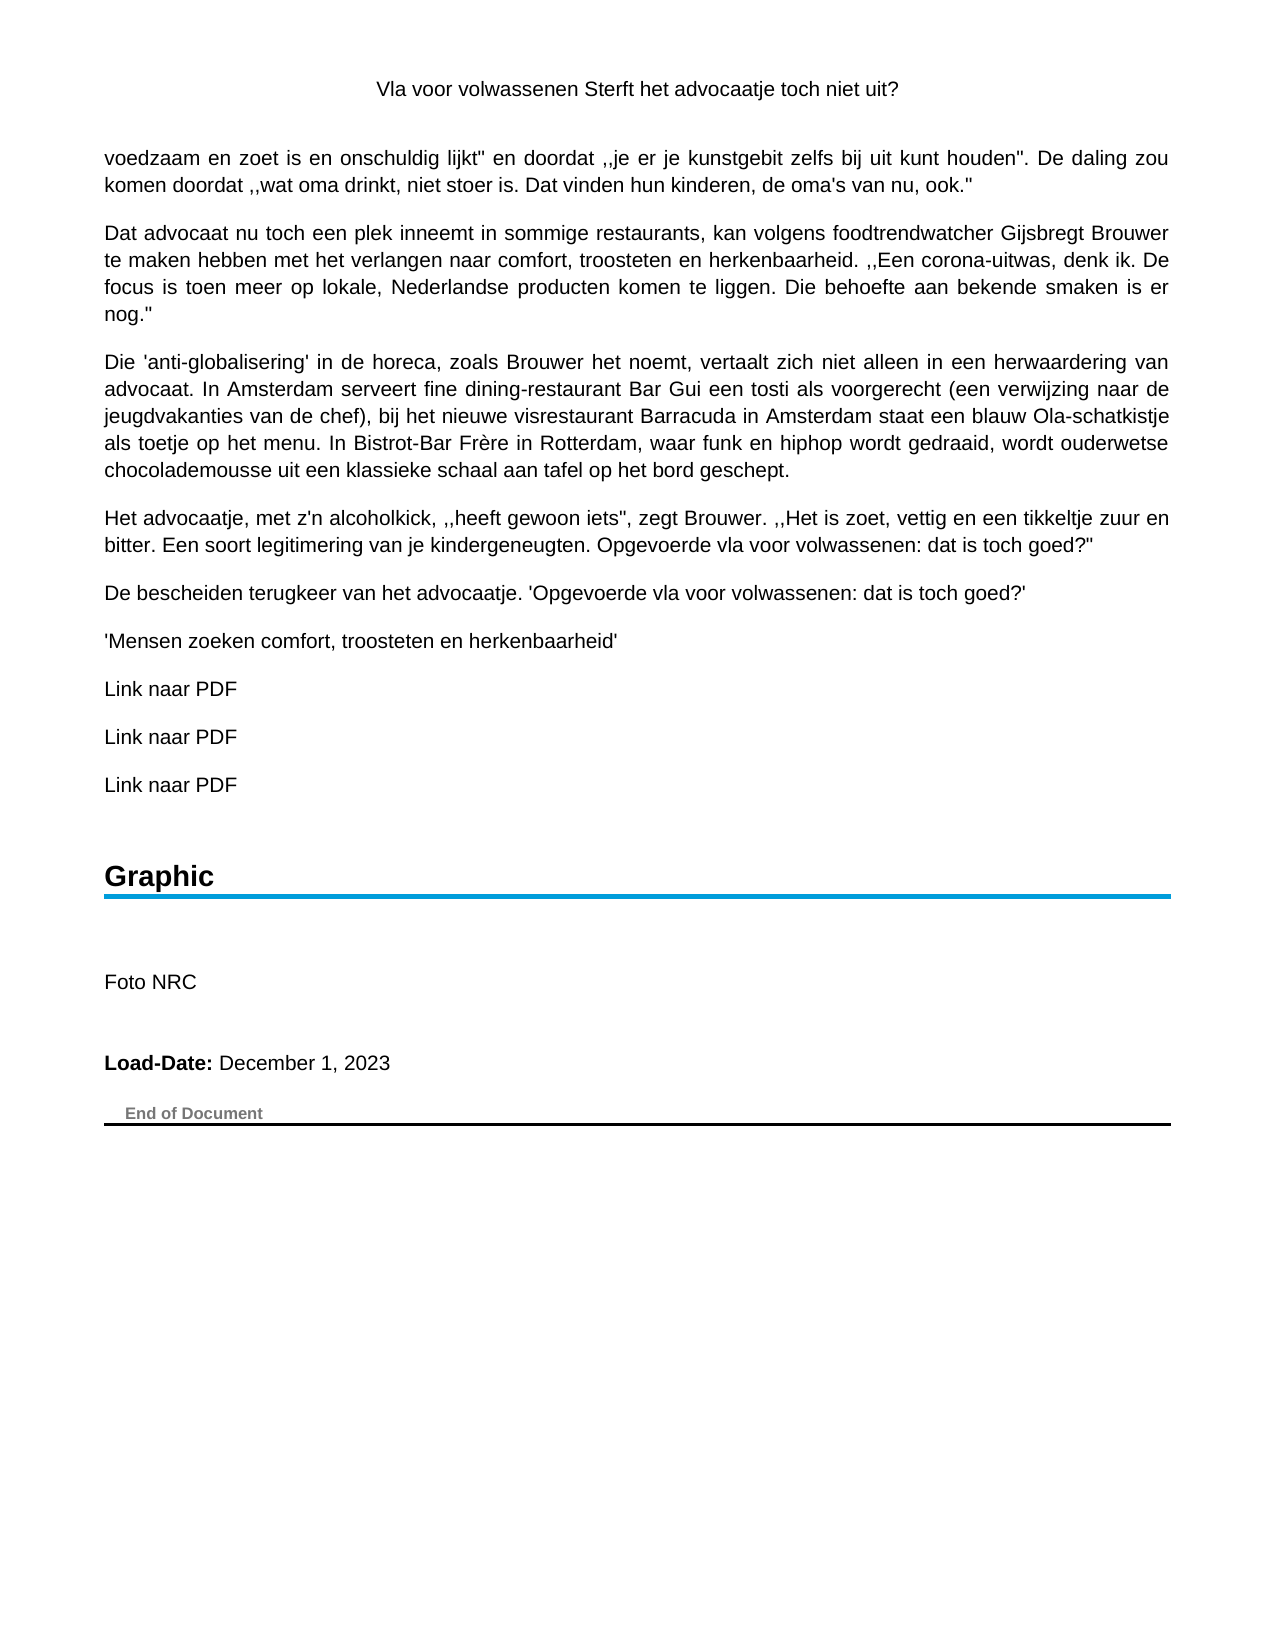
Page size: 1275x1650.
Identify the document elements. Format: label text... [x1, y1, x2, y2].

text End of Document [125, 1104, 1171, 1123]
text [104, 142, 1171, 196]
text 'Mensen zoeken comfort, troosteten en herkenbaarheid' [104, 626, 1171, 653]
text De bescheiden terugkeer van het advocaatje. 'Opgevoerde vla voor volwassenen: dat is toch goed?' [104, 578, 1171, 605]
text Link naar PDF [104, 769, 1171, 796]
text Graphic [104, 821, 1171, 892]
text Dat advocaat nu toch een plek inneemt in sommige restaurants, kan volgens foodtrendwatcher Gijsbregt Brouwer te maken hebben met het verlangen naar comfort, troosteten en herkenbaarheid. ,,Een corona-uitwas, denk ik. De focus is toen meer op lokale, Nederlandse producten komen te liggen. Die behoefte aan bekende smaken is er nog." [104, 217, 1171, 326]
text Link naar PDF [104, 721, 1171, 748]
text Link naar PDF [104, 673, 1171, 701]
text Load-Date: December 1, 2023 [104, 1019, 1171, 1075]
text Foto NRC [104, 967, 1171, 994]
text Die 'anti-globalisering' in de horeca, zoals Brouwer het noemt, vertaalt zich niet alleen in een herwaardering van advocaat. In Amsterdam serveert fine dining-restaurant Bar Gui een tosti als voorgerecht (een verwijzing naar de jeugdvakanties van de chef), bij het nieuwe visrestaurant Barracuda in Amsterdam staat een blauw Ola-schatkistje als toetje op het menu. In Bistrot-Bar Frère in Rotterdam, waar funk en hiphop wordt gedraaid, wordt ouderwetse chocolademousse uit een klassieke schaal aan tafel op het bord geschept. [104, 346, 1171, 482]
text Het advocaatje, met z'n alcoholkick, ,,heeft gewoon iets", zegt Brouwer. ,,Het is zoet, vettig en een tikkeltje zuur en bitter. Een soort legitimering van je kindergeneugten. Opgevoerde vla voor volwassenen: dat is toch goed?" [104, 503, 1171, 557]
